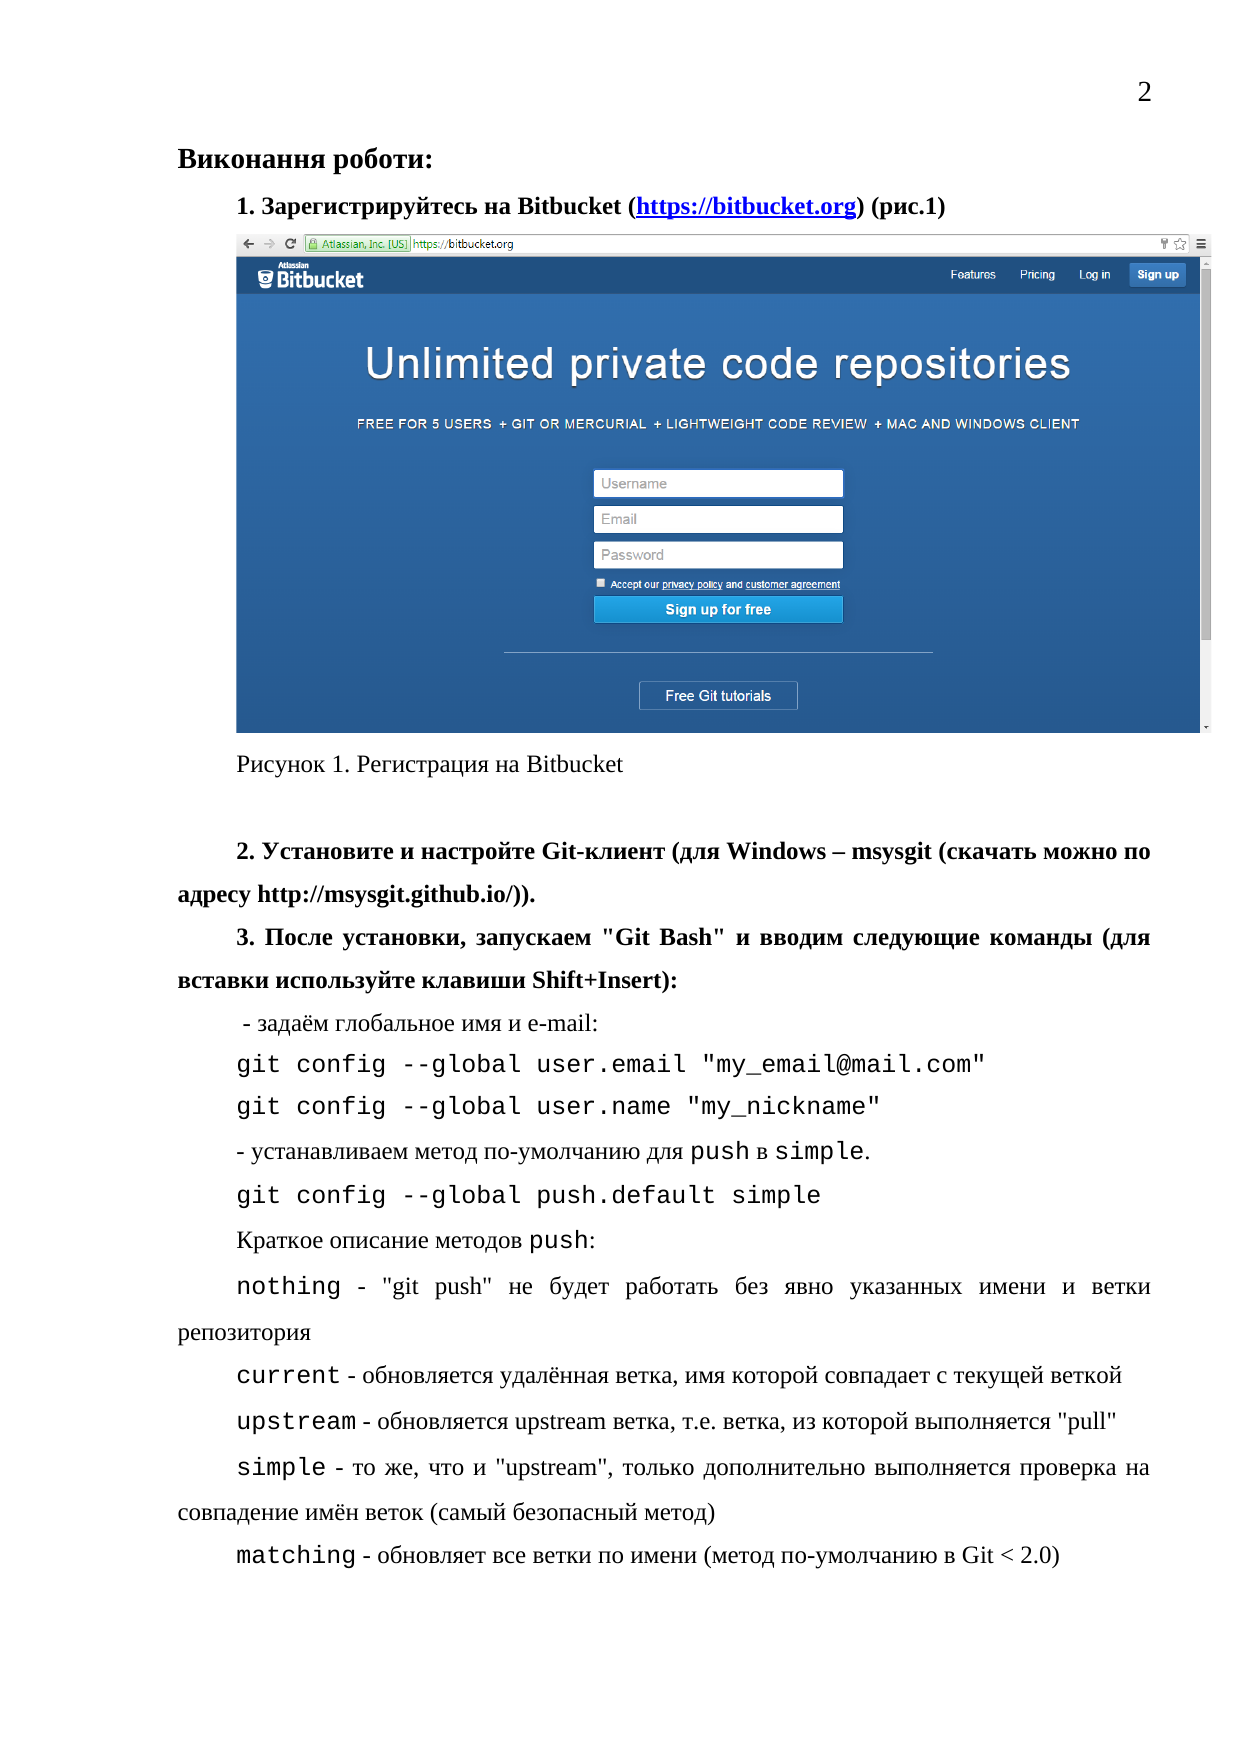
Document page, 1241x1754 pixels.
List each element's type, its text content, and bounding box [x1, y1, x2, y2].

text git config --global push.default simple [177, 1183, 1152, 1211]
text nothing - "git push" не будет работать без явно указанных имени и ветки репозитория [177, 1271, 1152, 1345]
text matching - обновляет все ветки по имени (метод по-умолчанию в Git < 2.0) [177, 1541, 1152, 1571]
text current - обновляется удалённая ветка, имя которой совпадает с текущей веткой [177, 1360, 1152, 1391]
text 3. После установки, запускаем "Git Bash" и вводим следующие команды (для вставки используйте клавиши Shift+Insert): [177, 922, 1152, 994]
picture [236, 234, 1212, 733]
text 2. Установите и настройте Git-клиент (для Windows – msysgit (скачать можно по адресу http://msysgit.github.io/)). [177, 836, 1152, 908]
text simple - то же, что и "upstream", только дополнительно выполняется проверка на совпадение имён веток (самый безопасный метод) [177, 1452, 1152, 1526]
text Рисунок 1. Регистрация на Bitbucket [177, 749, 1152, 778]
text - задаём глобальное имя и e-mail: [177, 1008, 1152, 1037]
text Виконання роботи: [177, 141, 1152, 174]
text git config --global user.email "my_email@mail.com" [177, 1051, 1152, 1080]
text git config --global user.name "my_nickname" [177, 1094, 1152, 1122]
text 1. Зарегистрируйтесь на Bitbucket (https://bitbucket.org) (рис.1) [177, 191, 1152, 220]
text upstream - обновляется upstream ветка, т.е. ветка, из которой выполняется "pull" [177, 1406, 1152, 1437]
text Краткое описание методов push: [177, 1225, 1152, 1256]
text - устанавливаем метод по-умолчанию для push в simple. [177, 1136, 1152, 1167]
